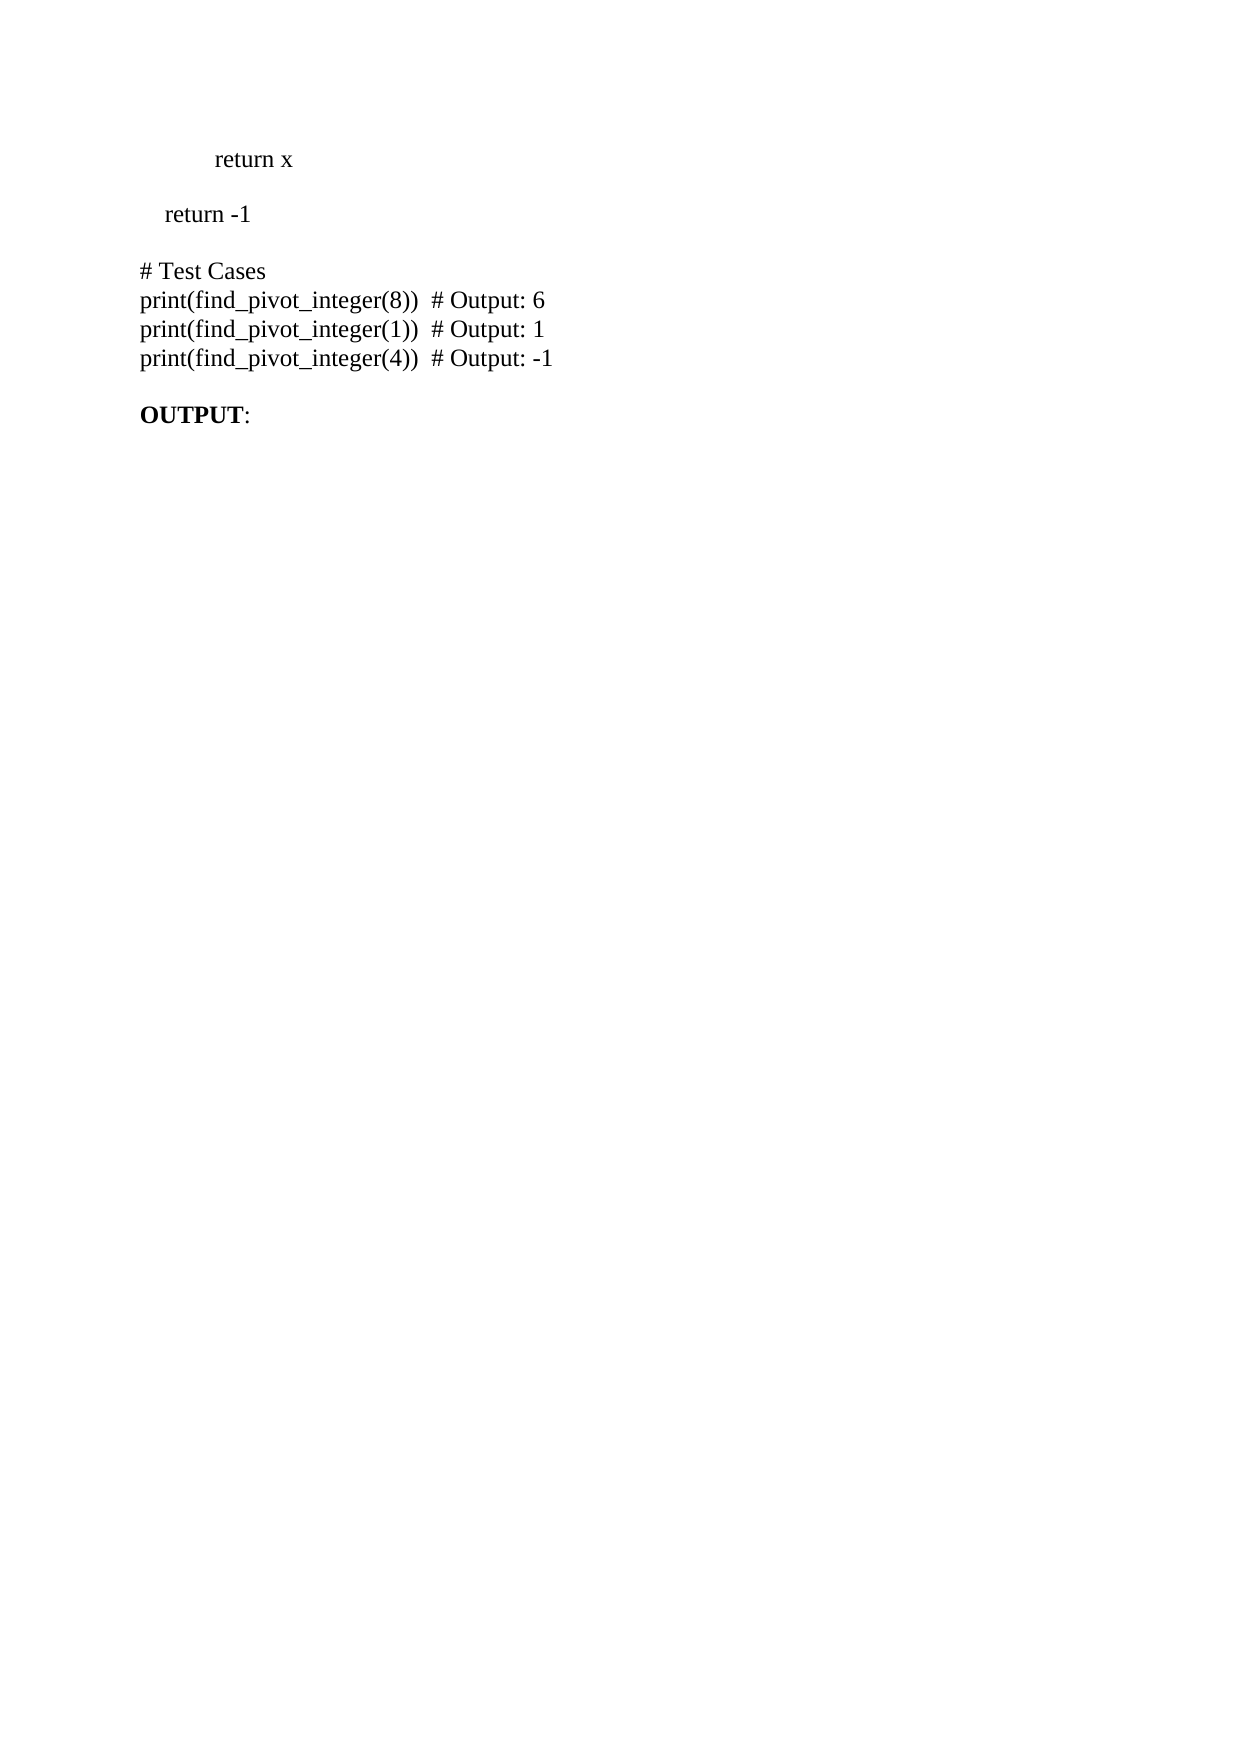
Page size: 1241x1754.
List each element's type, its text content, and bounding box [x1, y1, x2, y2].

text OUTPUT: [139, 400, 1148, 429]
text return x [139, 144, 1148, 172]
text print(find_pivot_integer(8)) # Output: 6 [139, 285, 1148, 314]
text print(find_pivot_integer(4)) # Output: -1 [139, 343, 1148, 371]
text # Test Cases [139, 256, 1148, 285]
text print(find_pivot_integer(1)) # Output: 1 [139, 314, 1148, 343]
text return -1 [139, 199, 1148, 228]
